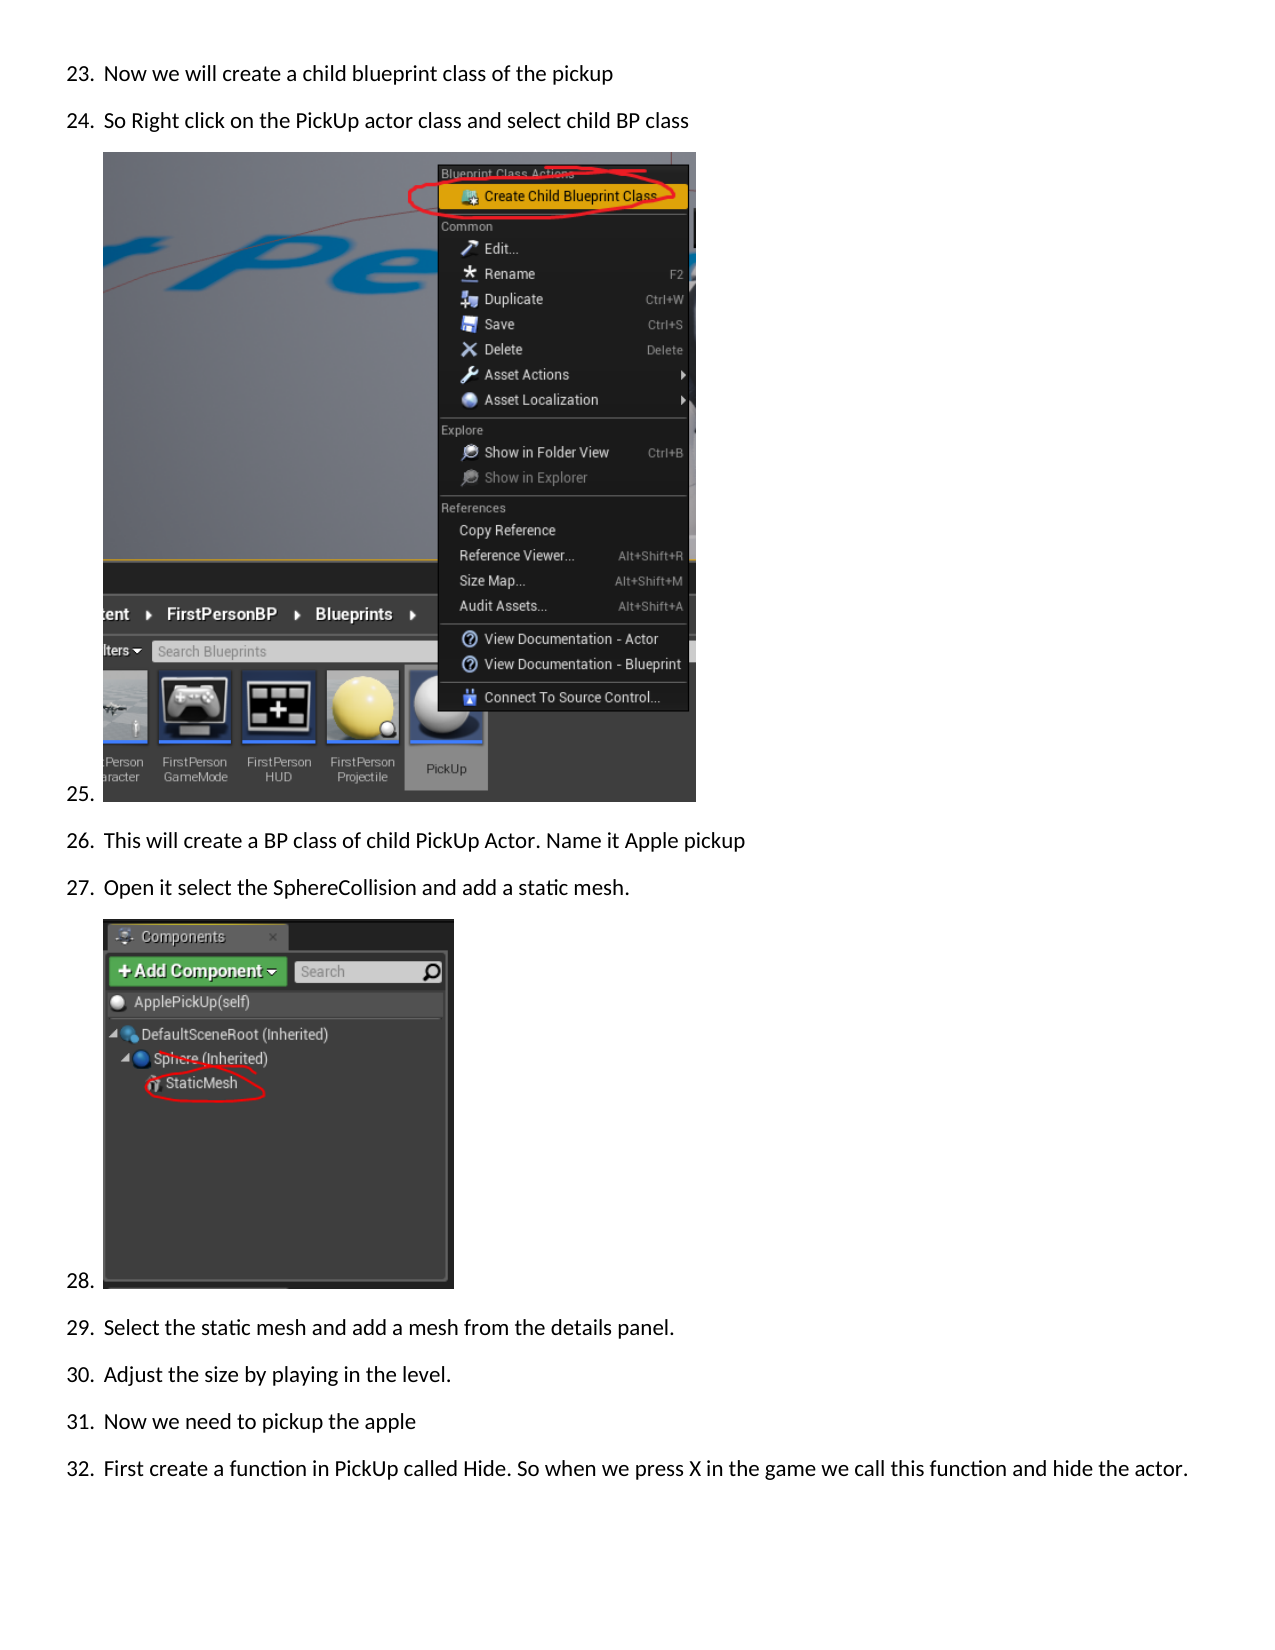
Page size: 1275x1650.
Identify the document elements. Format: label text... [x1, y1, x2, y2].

list Now we need to pickup the apple [66, 1407, 1226, 1435]
picture [103, 919, 454, 1289]
list Now we will create a child blueprint class of the pickup [66, 59, 1226, 87]
list First create a function in PickUp called Hide. So when we press X in the game we call this function and hide the actor. [66, 1454, 1226, 1482]
list Adjust the size by playing in the level. [66, 1360, 1226, 1388]
picture [103, 152, 696, 802]
list So Right click on the PickUp actor class and select child BP class [66, 106, 1226, 134]
list Select the static mesh and add a mesh from the details panel. [66, 1313, 1226, 1341]
list This will create a BP class of child PickUp Actor. Name it Apple pickup [66, 826, 1226, 854]
list Open it select the SphereCollision and add a static mesh. [66, 873, 1226, 901]
